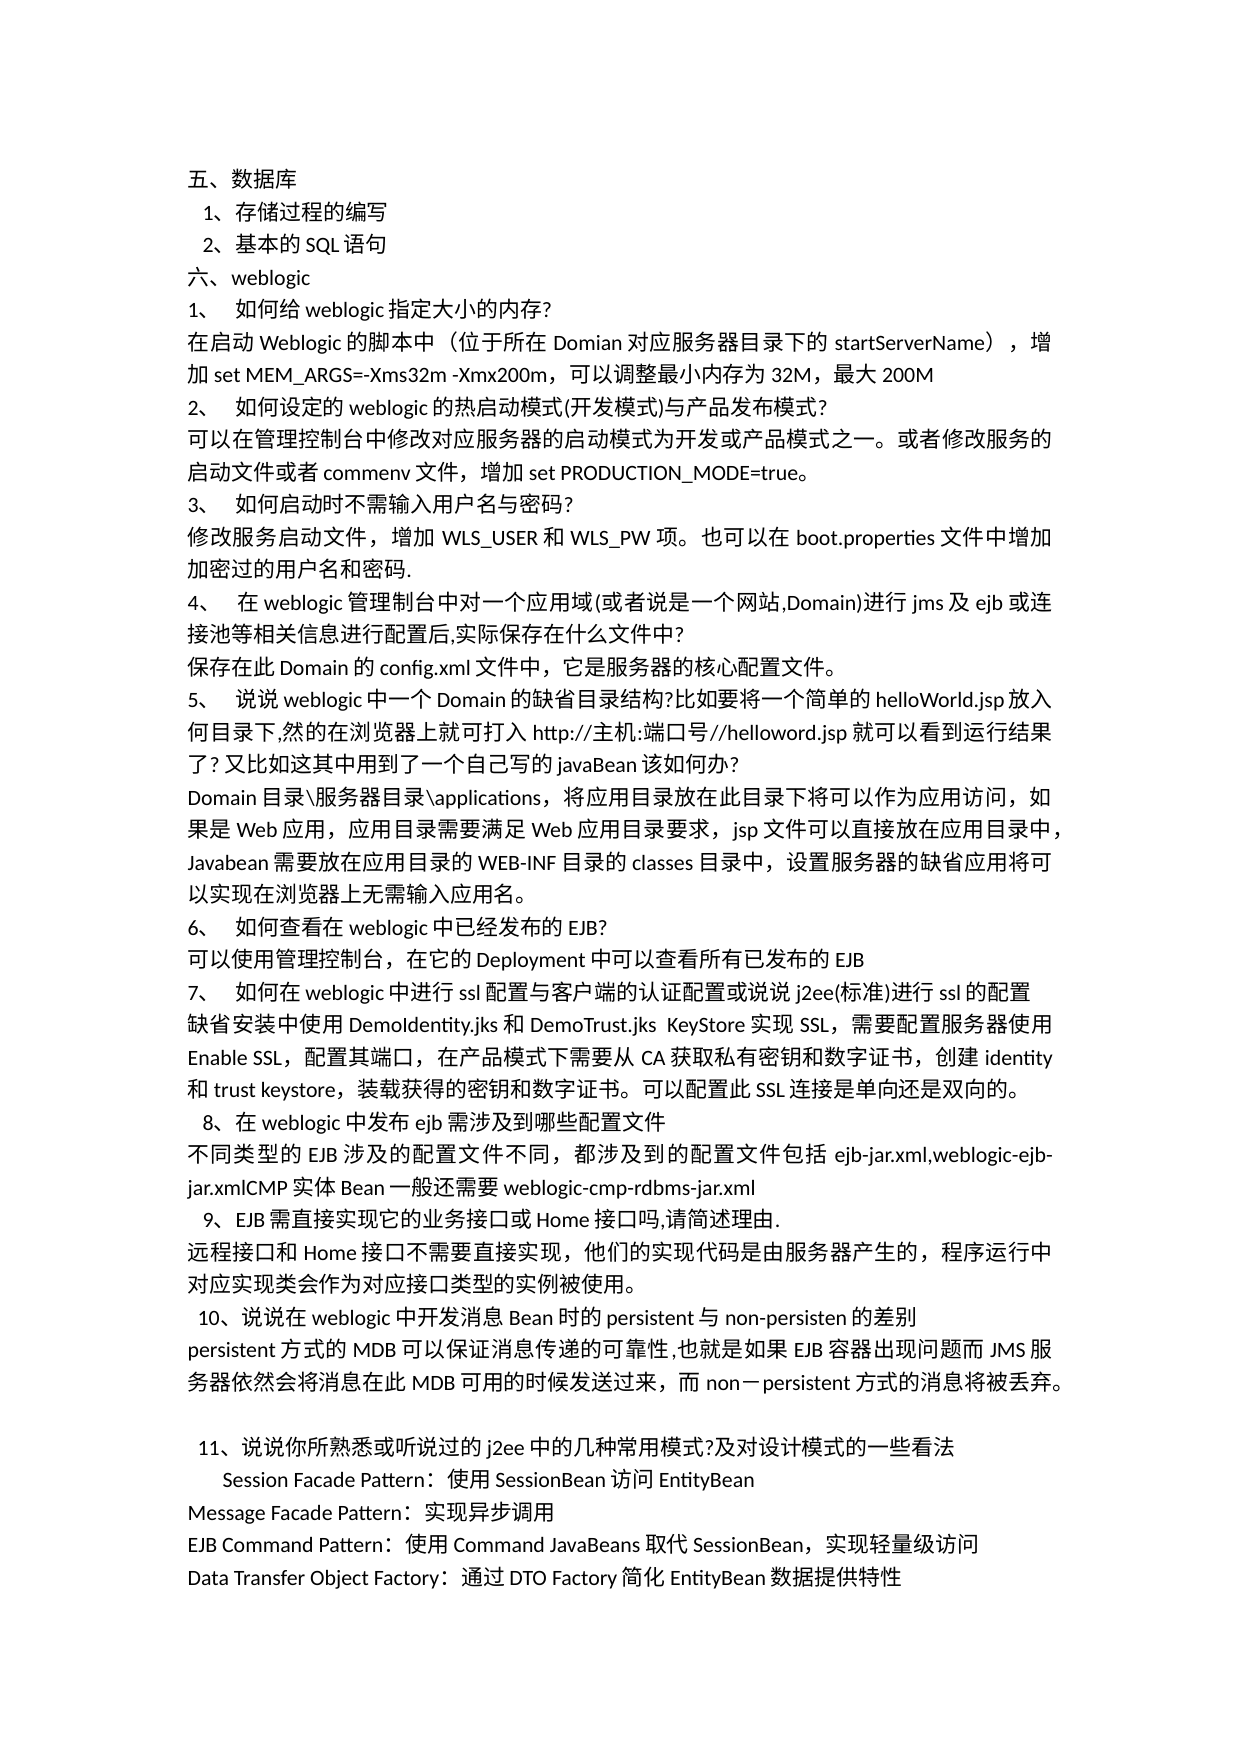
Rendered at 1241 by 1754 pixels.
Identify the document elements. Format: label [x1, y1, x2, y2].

text [187, 162, 1053, 1592]
